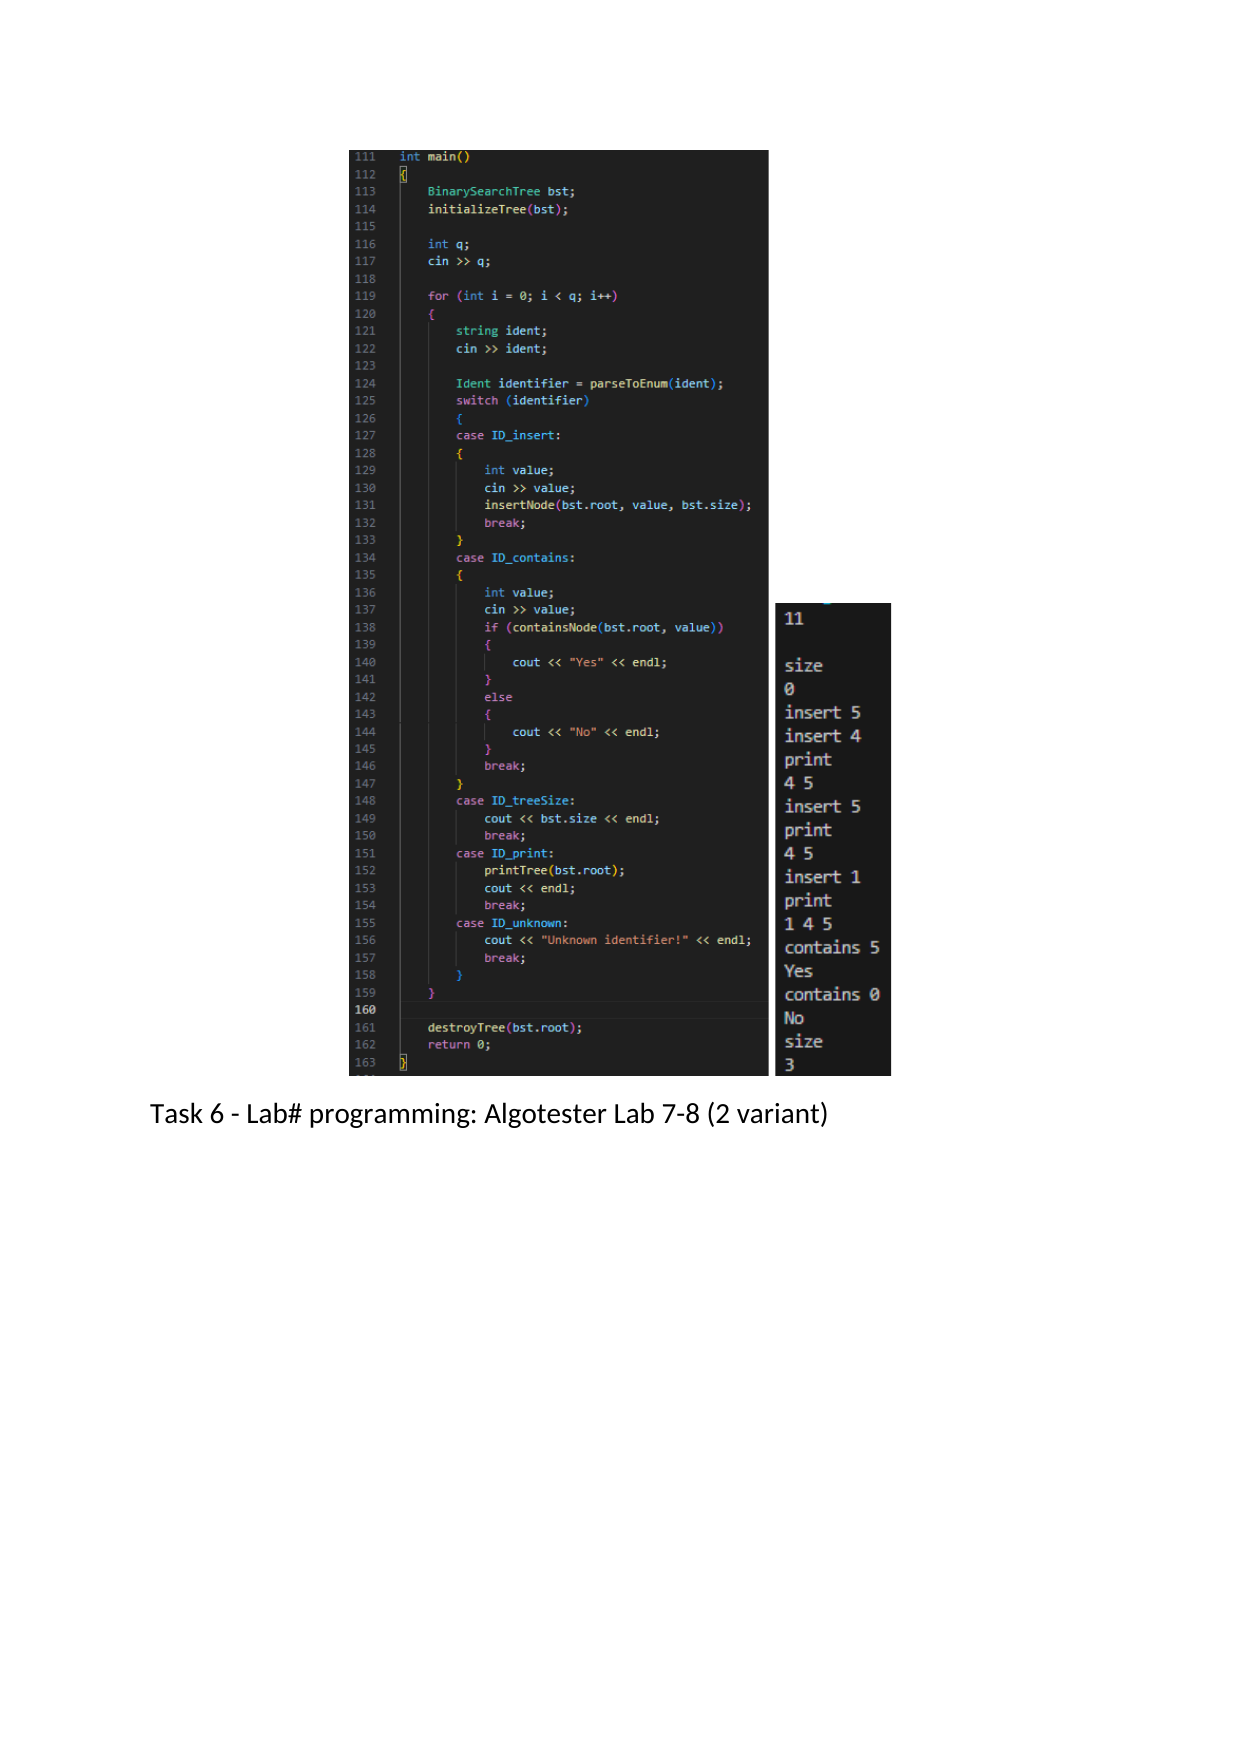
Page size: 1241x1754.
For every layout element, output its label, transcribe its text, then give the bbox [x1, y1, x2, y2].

picture [349, 150, 769, 1076]
picture [775, 603, 892, 1076]
text Task 6 - Lab# programming: Algotester Lab 7-8 (2 variant) [150, 1095, 1090, 1131]
